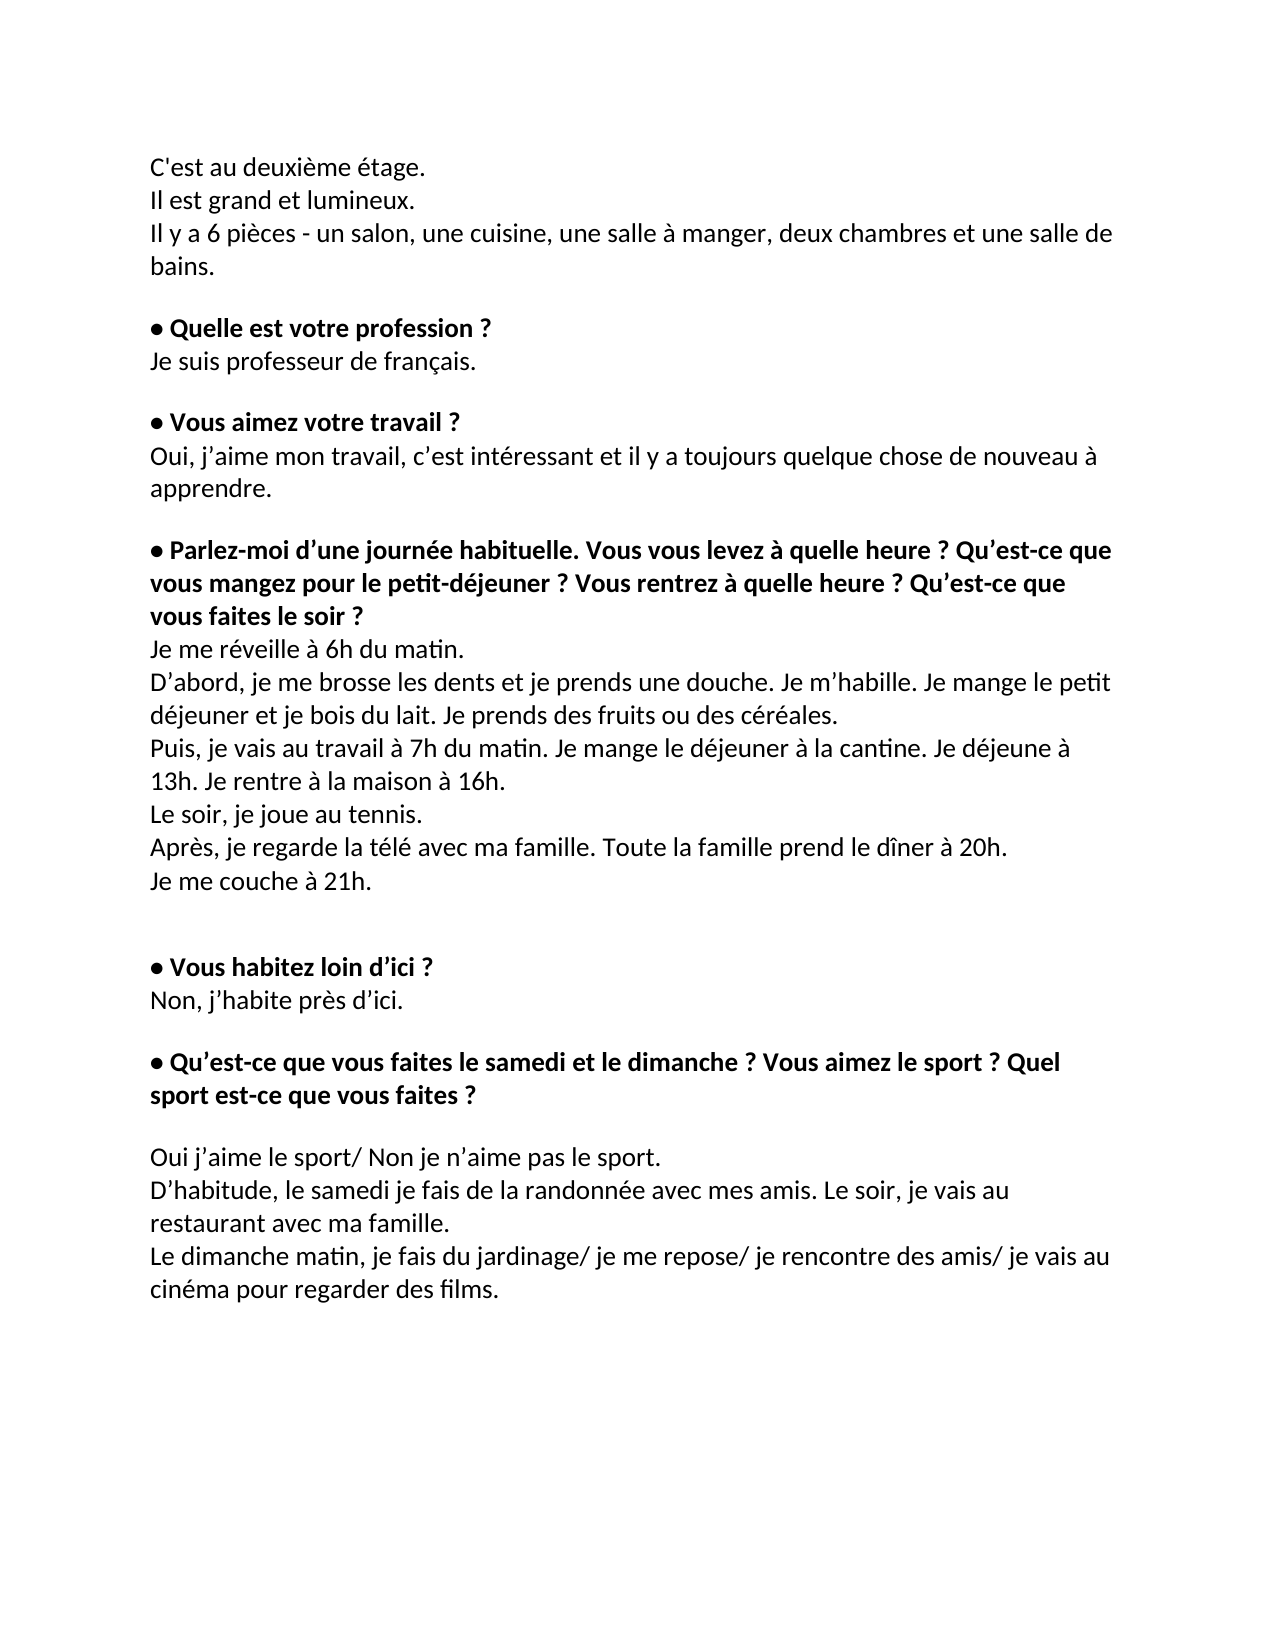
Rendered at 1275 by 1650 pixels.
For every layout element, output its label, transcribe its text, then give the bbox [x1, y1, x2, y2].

text Puis, je vais au travail à 7h du matin. Je mange le déjeuner à la cantine. Je déjeune à 13h. Je rentre à la maison à 16h. [150, 732, 1125, 798]
text Après, je regarde la télé avec ma famille. Toute la famille prend le dîner à 20h. [150, 831, 1125, 864]
text • Qu’est-ce que vous faites le samedi et le dimanche ? Vous aimez le sport ? Quel sport est-ce que vous faites ? [150, 1045, 1125, 1111]
text Je suis professeur de français. [150, 344, 1125, 377]
text Il est grand et lumineux. [150, 183, 1125, 216]
text Oui j’aime le sport/ Non je n’aime pas le sport. [150, 1140, 1125, 1173]
text D’abord, je me brosse les dents et je prends une douche. Je m’habille. Je mange le petit déjeuner et je bois du lait. Je prends des fruits ou des céréales. [150, 666, 1125, 732]
text • Quelle est votre profession ? [150, 311, 1125, 344]
text C'est au deuxième étage. [150, 150, 1125, 183]
text Non, j’habite près d’ici. [150, 983, 1125, 1017]
text Le dimanche matin, je fais du jardinage/ je me repose/ je rencontre des amis/ je vais au cinéma pour regarder des films. [150, 1239, 1125, 1305]
text Il y a 6 pièces - un salon, une cuisine, une salle à manger, deux chambres et une salle de bains. [150, 216, 1125, 282]
text Je me couche à 21h. [150, 864, 1125, 897]
text Le soir, je joue au tennis. [150, 798, 1125, 831]
text • Vous habitez loin d’ici ? [150, 951, 1125, 983]
text • Parlez-moi d’une journée habituelle. Vous vous levez à quelle heure ? Qu’est-ce que vous mangez pour le petit-déjeuner ? Vous rentrez à quelle heure ? Qu’est-ce que vous faites le soir ? [150, 533, 1125, 632]
text D’habitude, le samedi je fais de la randonnée avec mes amis. Le soir, je vais au restaurant avec ma famille. [150, 1173, 1125, 1239]
text • Vous aimez votre travail ? [150, 406, 1125, 439]
text Je me réveille à 6h du matin. [150, 632, 1125, 666]
text Oui, j’aime mon travail, c’est intéressant et il y a toujours quelque chose de nouveau à apprendre. [150, 439, 1125, 505]
